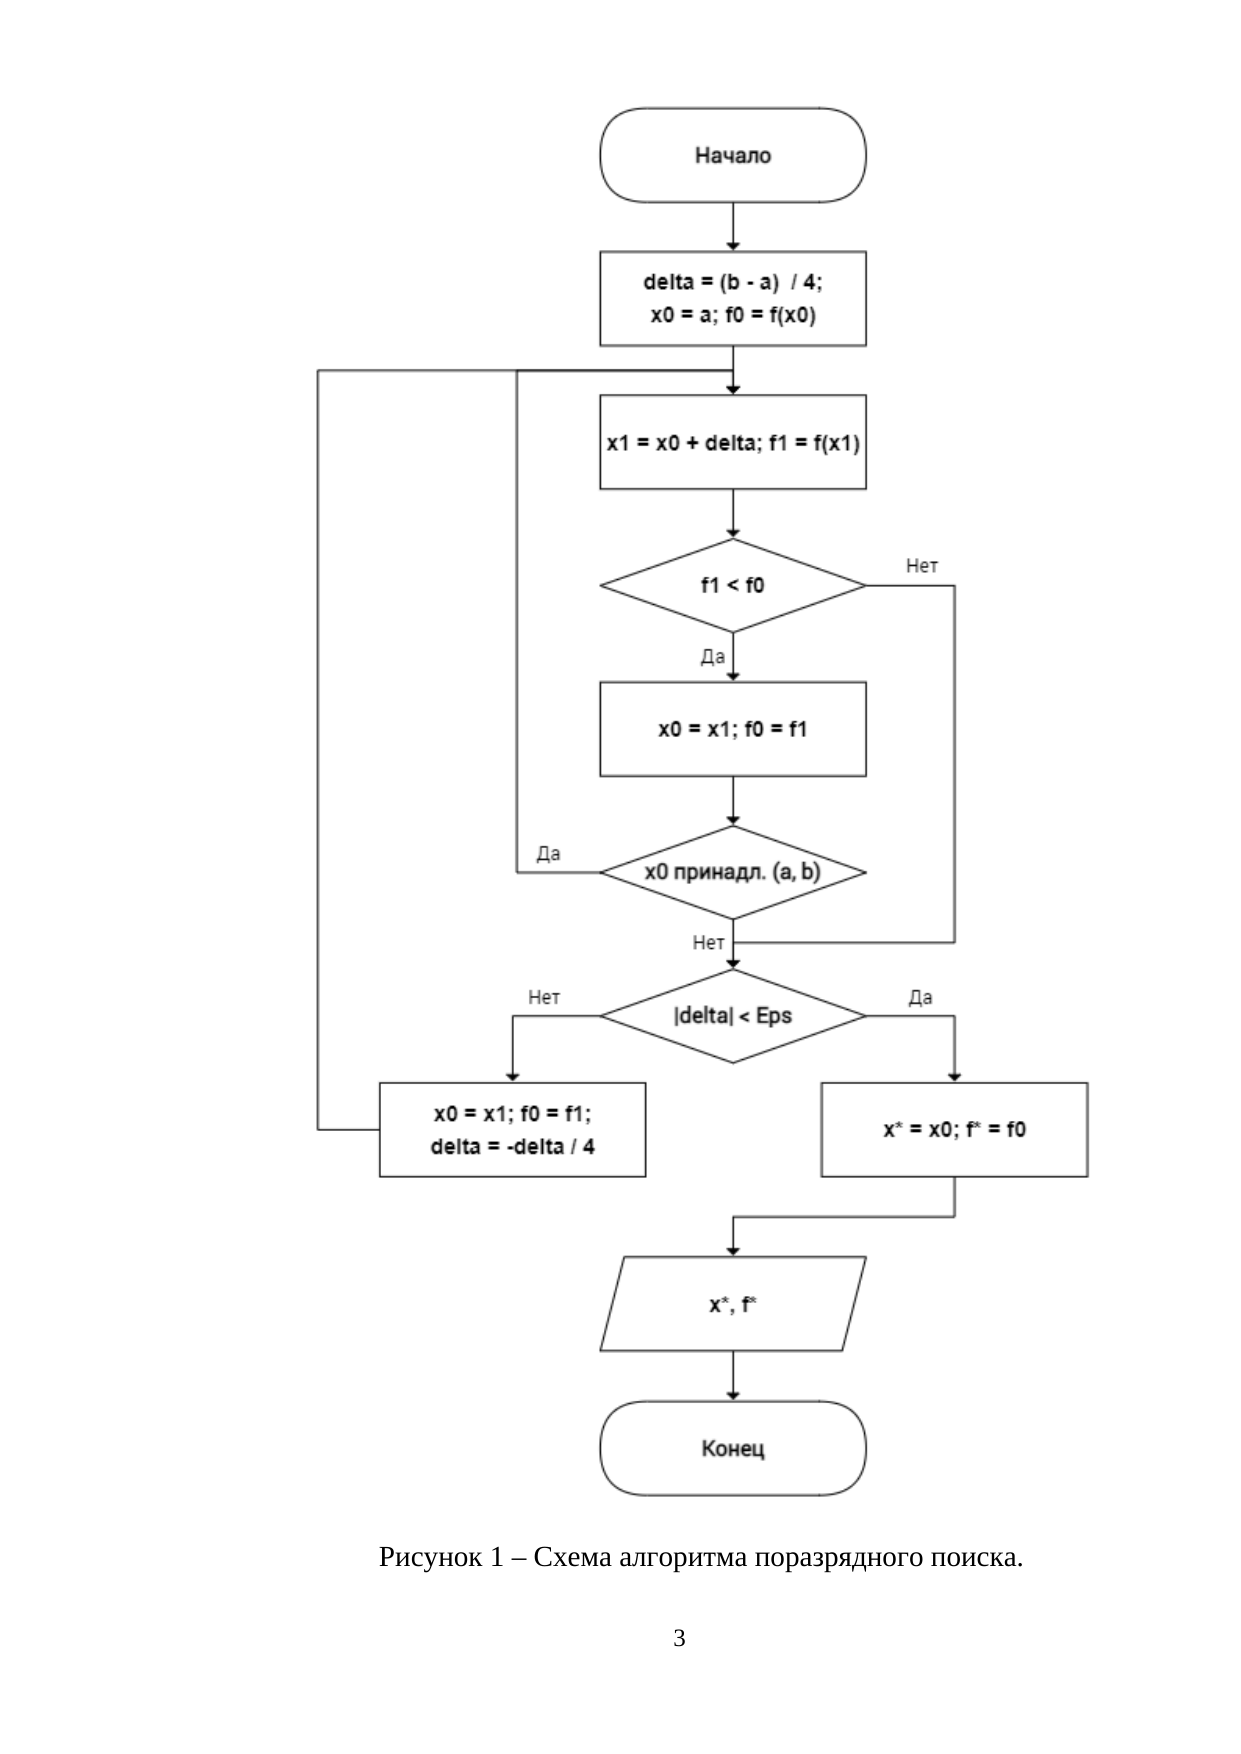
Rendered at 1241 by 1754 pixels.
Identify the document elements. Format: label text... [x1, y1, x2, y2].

list Рисунок 1 – Схема алгоритма поразрядного поиска. [222, 1539, 1181, 1572]
picture [295, 88, 1108, 1525]
